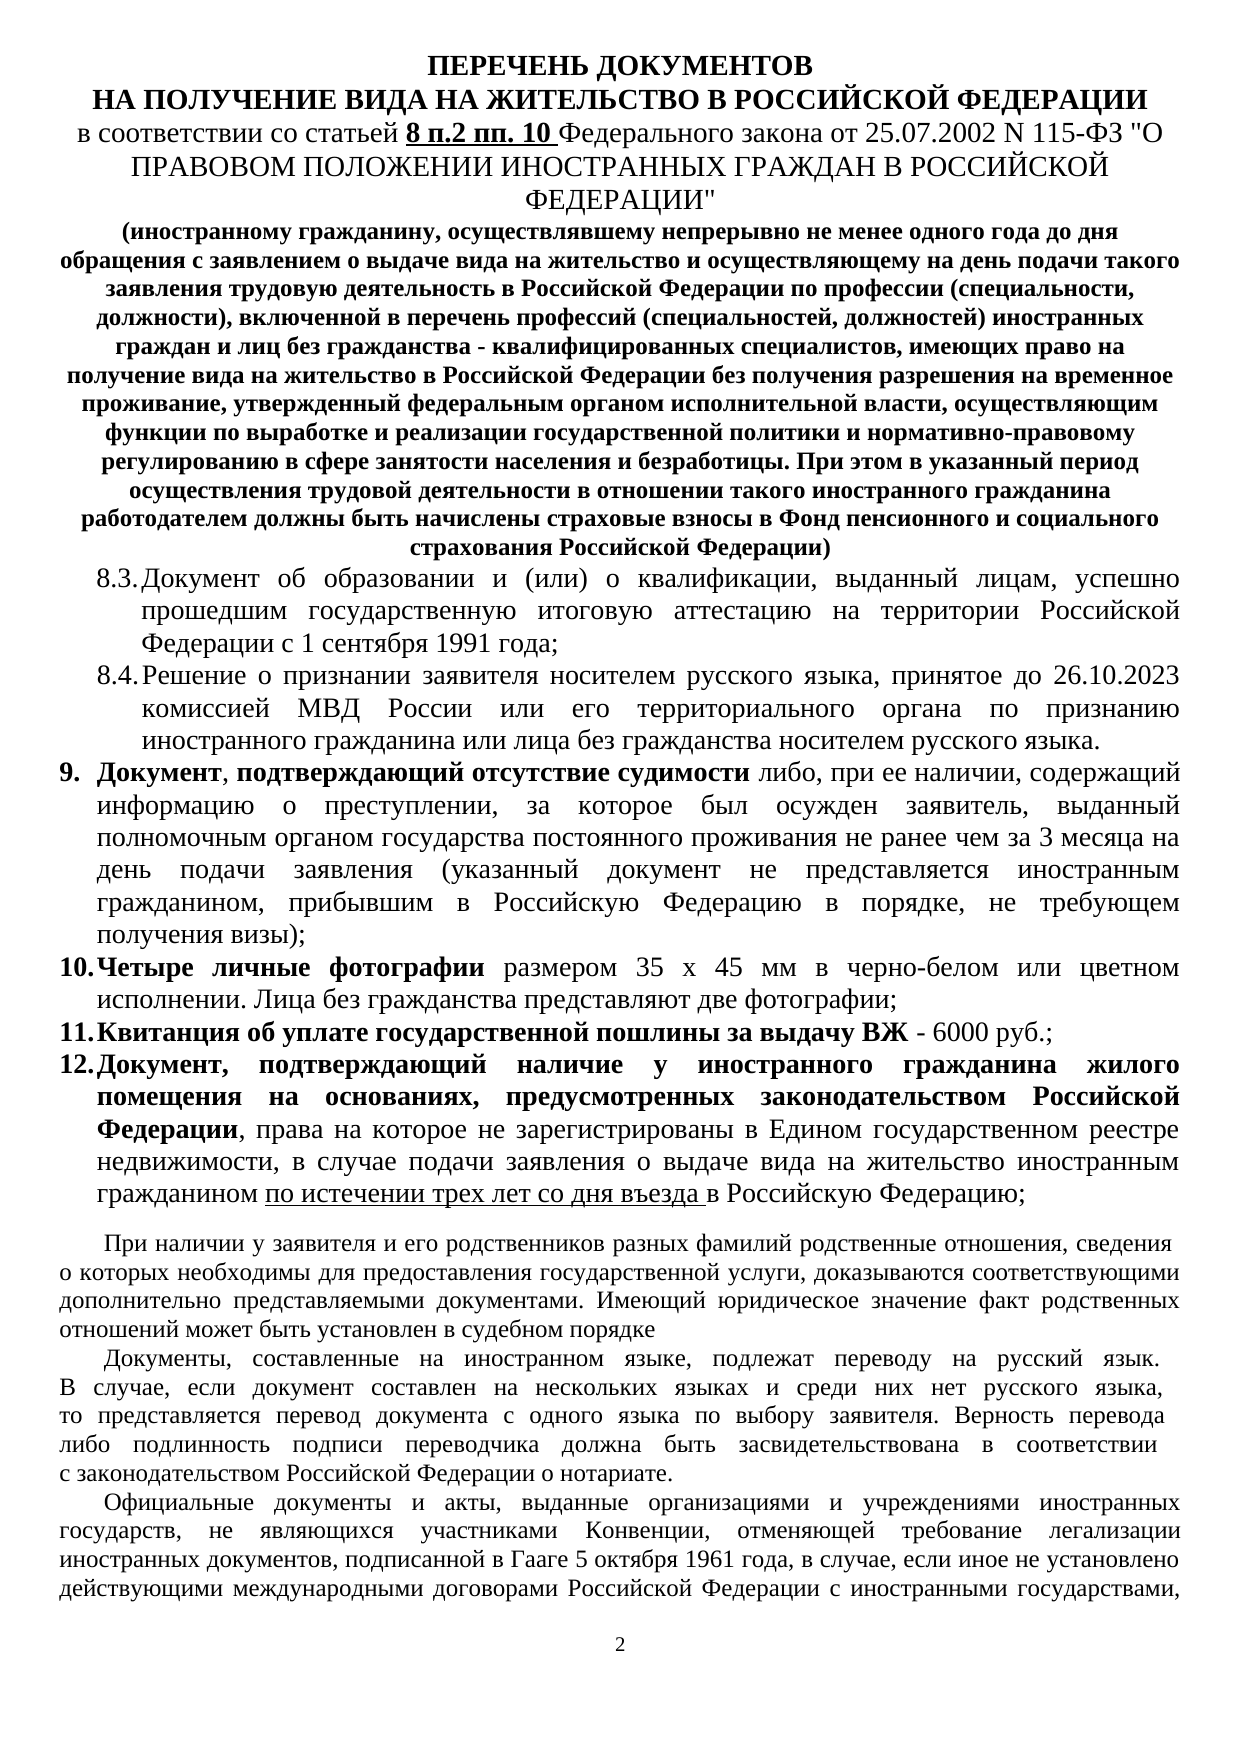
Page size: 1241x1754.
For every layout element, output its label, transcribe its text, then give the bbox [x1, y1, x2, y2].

list Четыре личные фотографии размером 35 x 45 мм в черно-белом или цветном исполнении. Лица без гражданства представляют две фотографии; [59, 950, 1181, 1014]
list Документ об образовании и (или) о квалификации, выданный лицам, успешно прошедшим государственную итоговую аттестацию на территории Российской Федерации с 1 сентября 1991 года; [96, 561, 1181, 658]
list Квитанция об уплате государственной пошлины за выдачу ВЖ - 6000 руб.; [59, 1014, 1181, 1047]
text Документы, составленные на иностранном языке, подлежат переводу на русский язык. В случае, если документ составлен на нескольких языках и среди них нет русского языка, то представляется перевод документа с одного языка по выбору заявителя. Верность перевода либо подлинность подписи переводчика должна быть засвидетельствована в соответствии с законодательством Российской Федерации о нотариате. [59, 1343, 1181, 1487]
text Официальные документы и акты, выданные организациями и учреждениями иностранных государств, не являющихся участниками Конвенции, отменяющей требование легализации иностранных документов, подписанной в Гааге 5 октября 1961 года, в случае, если иное не установлено действующими международными договорами Российской Федерации с иностранными государствами, принимаются при наличии консульской легализации, которую совершают консульские учреждения Российской Федерации за границей и Консульский департамент МИД России. [59, 1487, 1181, 1602]
list Документ, подтверждающий отсутствие судимости либо, при ее наличии, содержащий информацию о преступлении, за которое был осужден заявитель, выданный полномочным органом государства постоянного проживания не ранее чем за 3 месяца на день подачи заявления (указанный документ не представляется иностранным гражданином, прибывшим в Российскую Федерацию в порядке, не требующем получения визы); [59, 755, 1181, 950]
list Документ, подтверждающий наличие у иностранного гражданина жилого помещения на основаниях, предусмотренных законодательством Российской Федерации, права на которое не зарегистрированы в Едином государственном реестре недвижимости, в случае подачи заявления о выдаче вида на жительство иностранным гражданином по истечении трех лет со дня въезда в Российскую Федерацию; [59, 1047, 1181, 1209]
list Решение о признании заявителя носителем русского языка, принятое до 26.10.2023 комиссией МВД России или его территориального органа по признанию иностранного гражданина или лица без гражданства носителем русского языка. [97, 658, 1181, 755]
text При наличии у заявителя и его родственников разных фамилий родственные отношения, сведения о которых необходимы для предоставления государственной услуги, доказываются соответствующими дополнительно представляемыми документами. Имеющий юридическое значение факт родственных отношений может быть установлен в судебном порядке [59, 1228, 1181, 1343]
